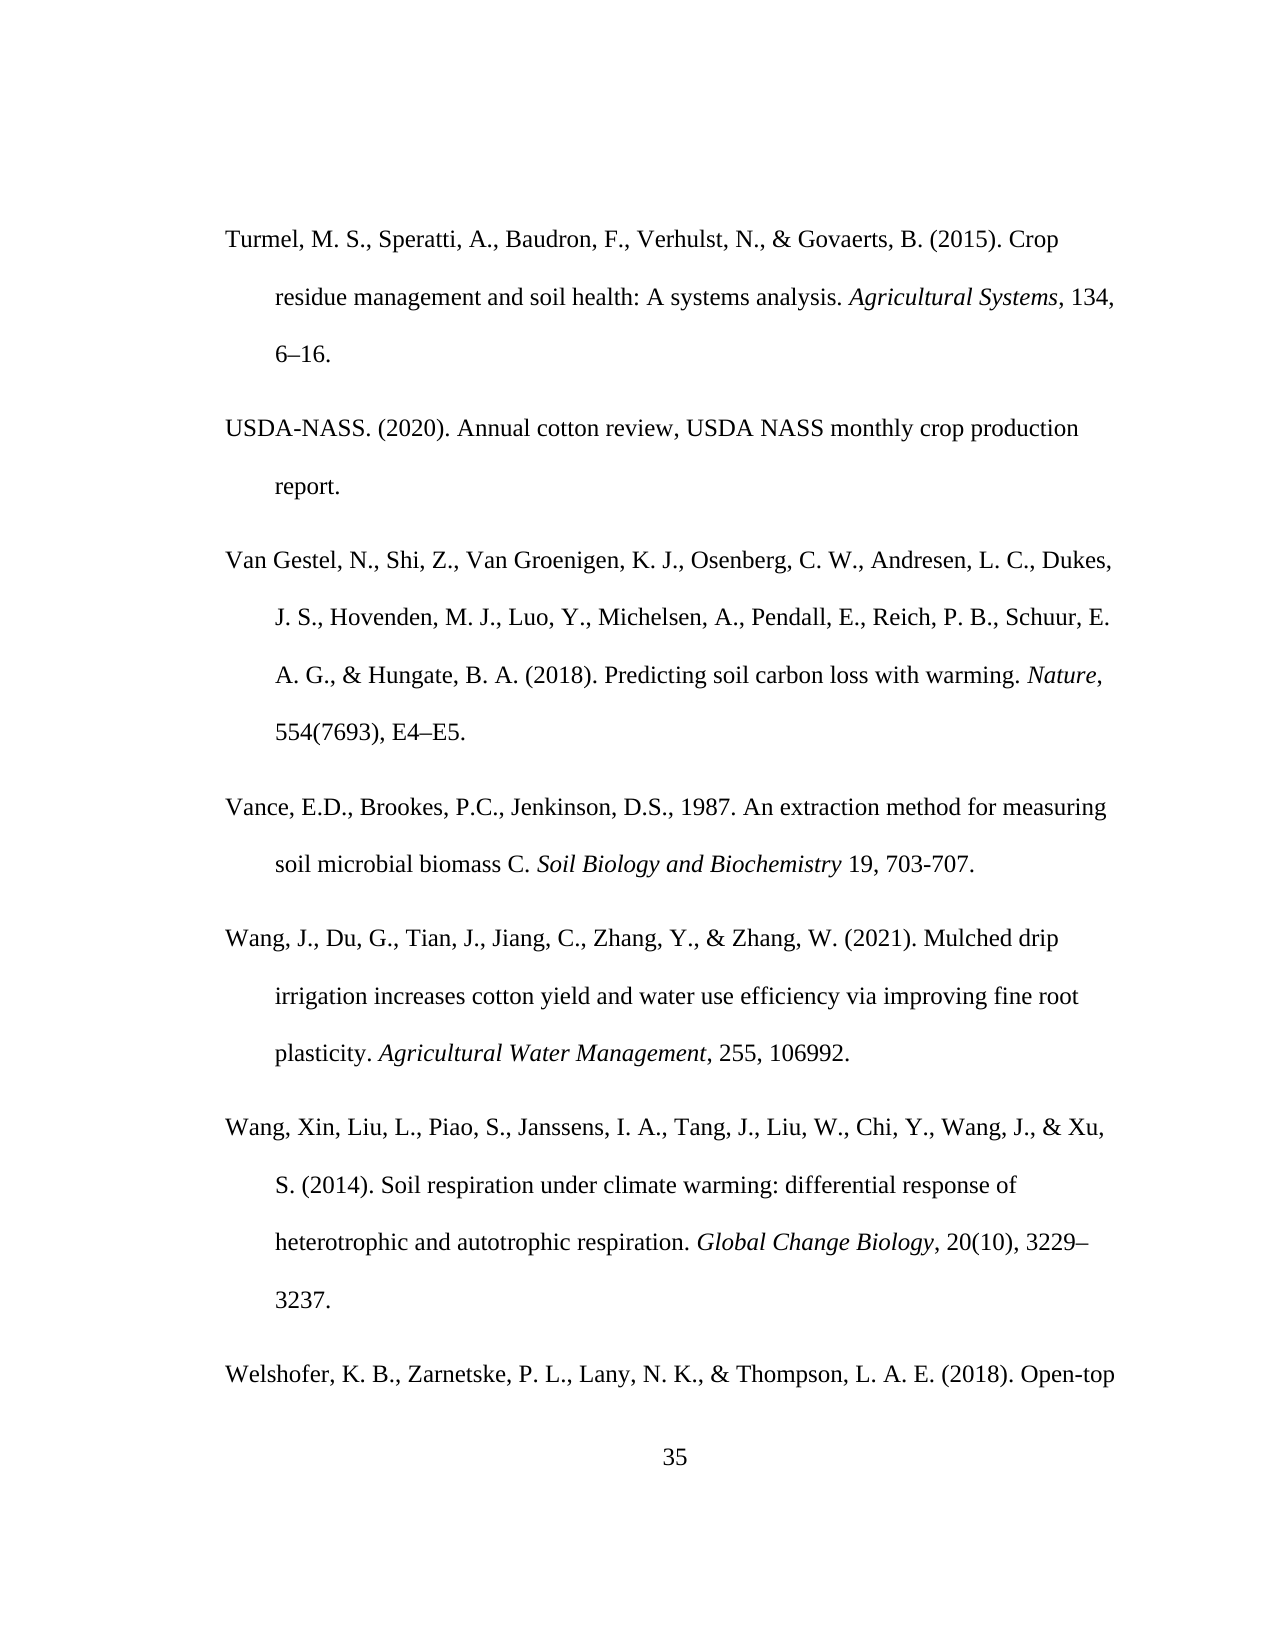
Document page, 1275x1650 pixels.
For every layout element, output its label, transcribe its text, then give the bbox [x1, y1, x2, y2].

text Wang, Xin, Liu, L., Piao, S., Janssens, I. A., Tang, J., Liu, W., Chi, Y., Wang, J., & Xu, S. (2014). Soil respiration under climate warming: differential response of heterotrophic and autotrophic respiration. Global Change Biology, 20(10), 3229–3237. [225, 1112, 1125, 1314]
text USDA-NASS. (2020). Annual cotton review, USDA NASS monthly crop production report. [225, 413, 1125, 499]
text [225, 1359, 1125, 1388]
text Vance, E.D., Brookes, P.C., Jenkinson, D.S., 1987. An extraction method for measuring soil microbial biomass C. Soil Biology and Biochemistry 19, 703-707. [225, 792, 1125, 878]
text Van Gestel, N., Shi, Z., Van Groenigen, K. J., Osenberg, C. W., Andresen, L. C., Dukes, J. S., Hovenden, M. J., Luo, Y., Michelsen, A., Pendall, E., Reich, P. B., Schuur, E. A. G., & Hungate, B. A. (2018). Predicting soil carbon loss with warming. Nature, 554(7693), E4–E5. [225, 545, 1125, 746]
text Turmel, M. S., Speratti, A., Baudron, F., Verhulst, N., & Govaerts, B. (2015). Crop residue management and soil health: A systems analysis. Agricultural Systems, 134, 6–16. [225, 224, 1125, 368]
text Wang, J., Du, G., Tian, J., Jiang, C., Zhang, Y., & Zhang, W. (2021). Mulched drip irrigation increases cotton yield and water use efficiency via improving fine root plasticity. Agricultural Water Management, 255, 106992. [225, 923, 1125, 1067]
